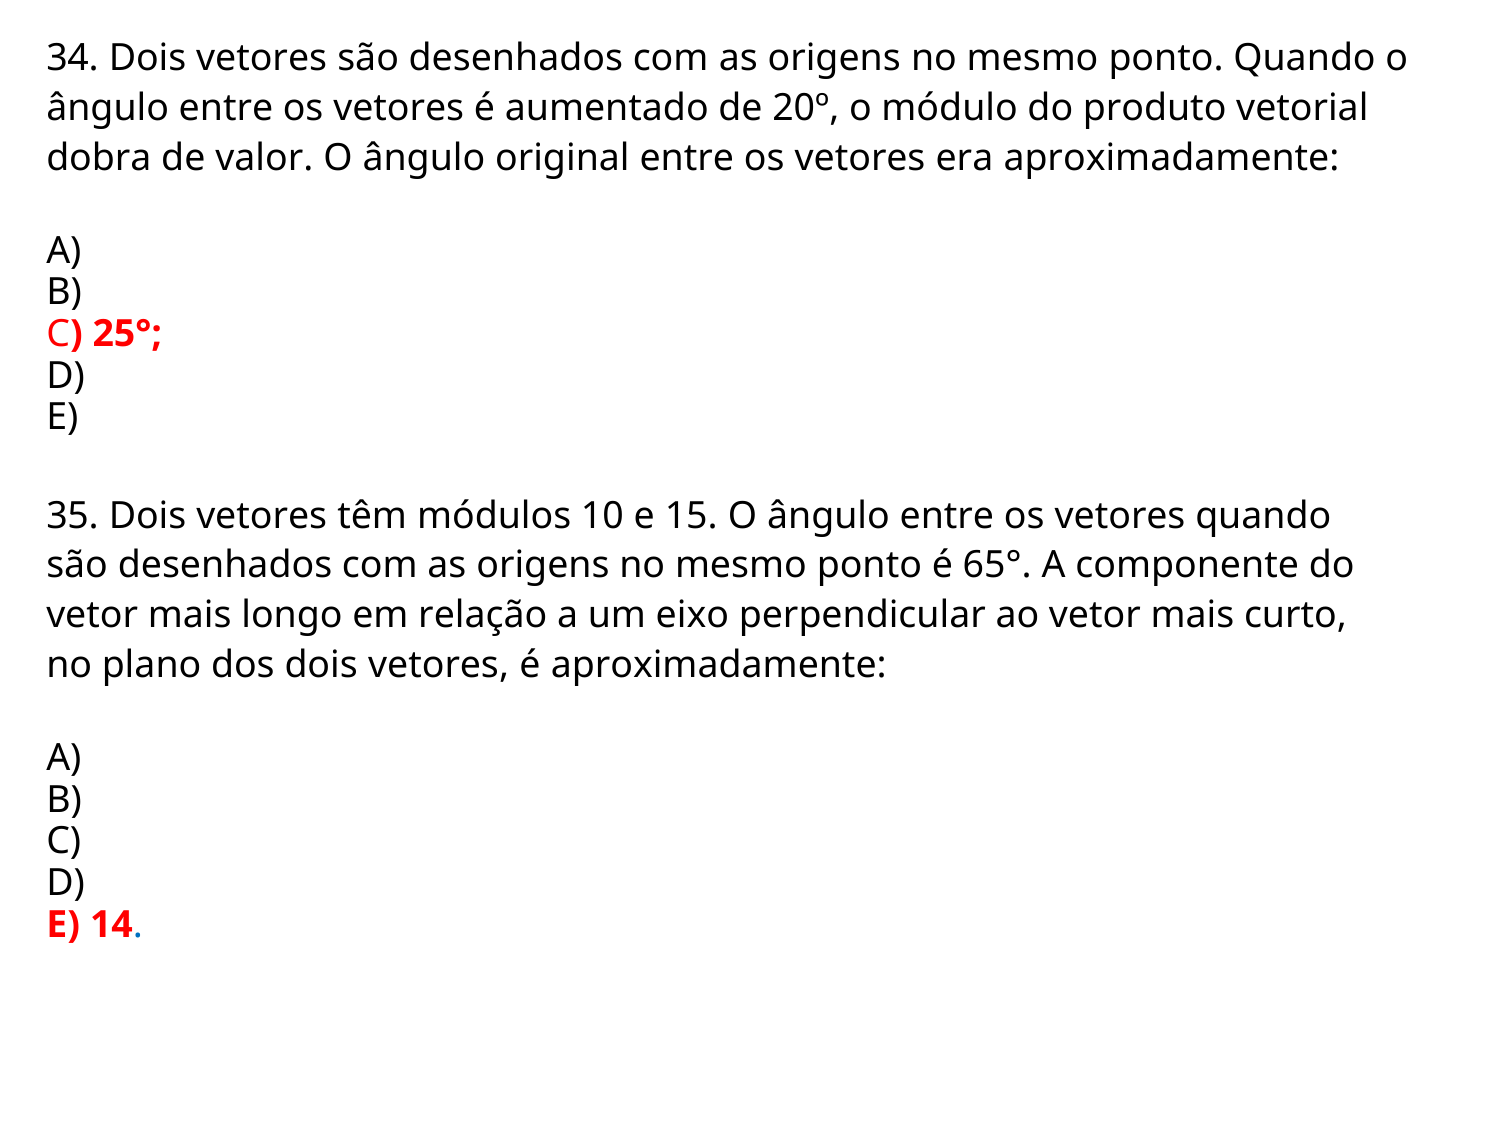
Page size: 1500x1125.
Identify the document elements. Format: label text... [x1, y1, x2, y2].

text A) [46, 230, 1500, 272]
text A) [46, 737, 1500, 779]
list Dois vetores têm módulos 10 e 15. O ângulo entre os vetores quando são desenhados com as origens no mesmo ponto é 65°. A componente do vetor mais longo em relação a um eixo perpendicular ao vetor mais curto, no plano dos dois vetores, é aproximadamente: [46, 488, 1394, 688]
text C) 25°; [46, 313, 1500, 355]
text B) [46, 779, 1500, 821]
text C) [46, 821, 1500, 862]
text D) [46, 355, 1500, 396]
text D) [46, 862, 1500, 903]
list Dois vetores são desenhados com as origens no mesmo ponto. Quando o ângulo entre os vetores é aumentado de 20º, o módulo do produto vetorial dobra de valor. O ângulo original entre os vetores era aproximadamente: [46, 31, 1436, 181]
text E) [46, 396, 1500, 438]
text B) [46, 272, 1500, 313]
text E) 14. [46, 903, 1500, 946]
